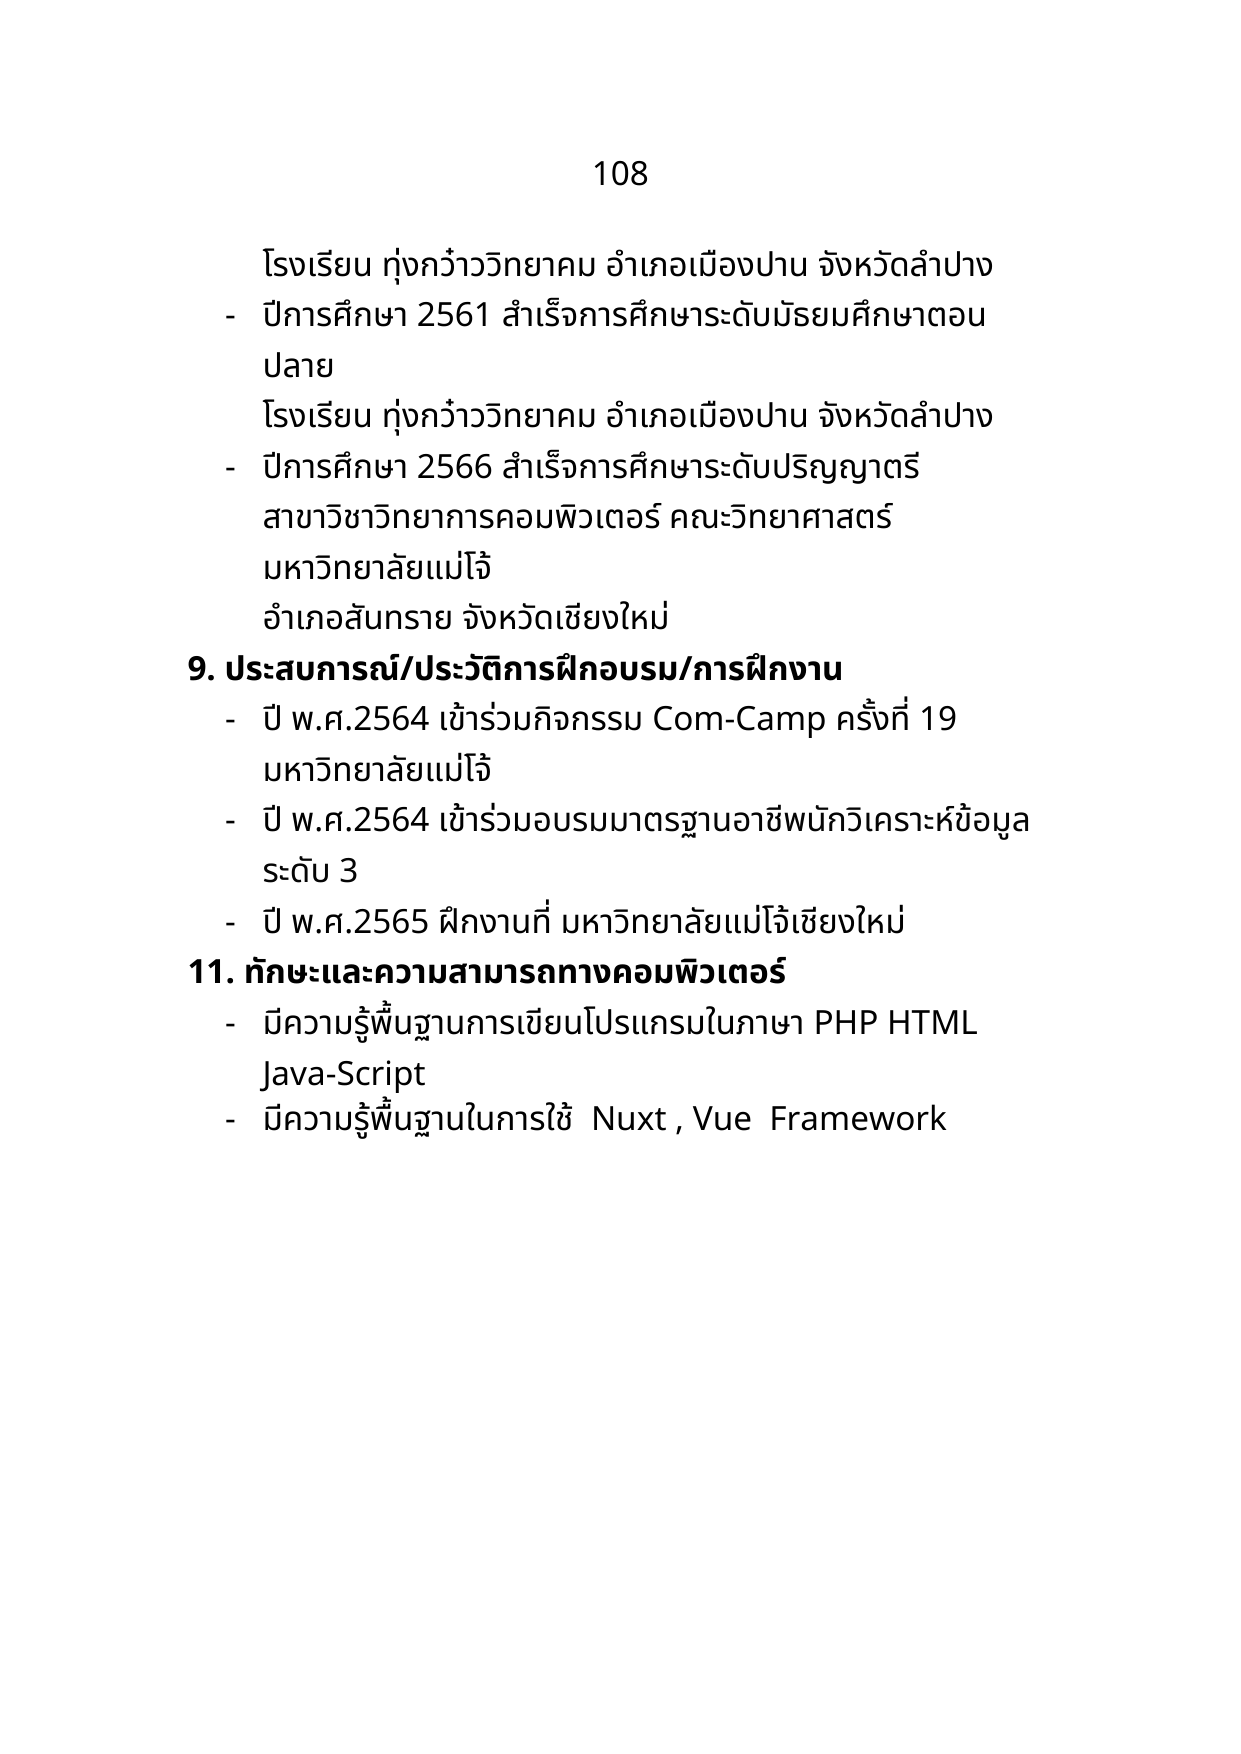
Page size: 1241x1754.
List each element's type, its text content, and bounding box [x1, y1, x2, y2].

list สาขาวิชาวิทยาการคอมพิวเตอร์ คณะวิทยาศาสตร์ มหาวิทยาลัยแม่โจ้ [262, 493, 1053, 594]
list มีความรู้พื้นฐานในการใช้ Nuxt , Vue Framework [225, 1095, 1053, 1145]
list มีความรู้พื้นฐานการเขียนโปรแกรมในภาษา PHP HTML Java-Script [225, 999, 1053, 1095]
list โรงเรียน ทุ่งกว๋าววิทยาคม อำเภอเมืองปาน จังหวัดลำปาง [262, 241, 1053, 291]
text 9. ประสบการณ์/ประวัติการฝึกอบรม/การฝึกงาน [187, 644, 1053, 695]
list ปี พ.ศ.2564 เข้าร่วมกิจกรรม Com-Camp ครั้งที่ 19 มหาวิทยาลัยแม่โจ้ [225, 695, 1053, 796]
list 11. ทักษะและความสามารถทางคอมพิวเตอร์ [187, 948, 1053, 999]
list ปี พ.ศ.2565 ฝึกงานที่ มหาวิทยาลัยแม่โจ้เชียงใหม่ [225, 897, 1053, 948]
list ปี พ.ศ.2564 เข้าร่วมอบรมมาตรฐานอาชีพนักวิเคราะห์ข้อมูลระดับ 3 [225, 796, 1053, 897]
list อำเภอสันทราย จังหวัดเชียงใหม่ [262, 594, 1053, 644]
list ปีการศึกษา 2561 สำเร็จการศึกษาระดับมัธยมศึกษาตอนปลาย [225, 291, 1053, 392]
list โรงเรียน ทุ่งกว๋าววิทยาคม อำเภอเมืองปาน จังหวัดลำปาง [262, 392, 1053, 443]
list ปีการศึกษา 2566 สำเร็จการศึกษาระดับปริญญาตรี [225, 443, 1053, 493]
